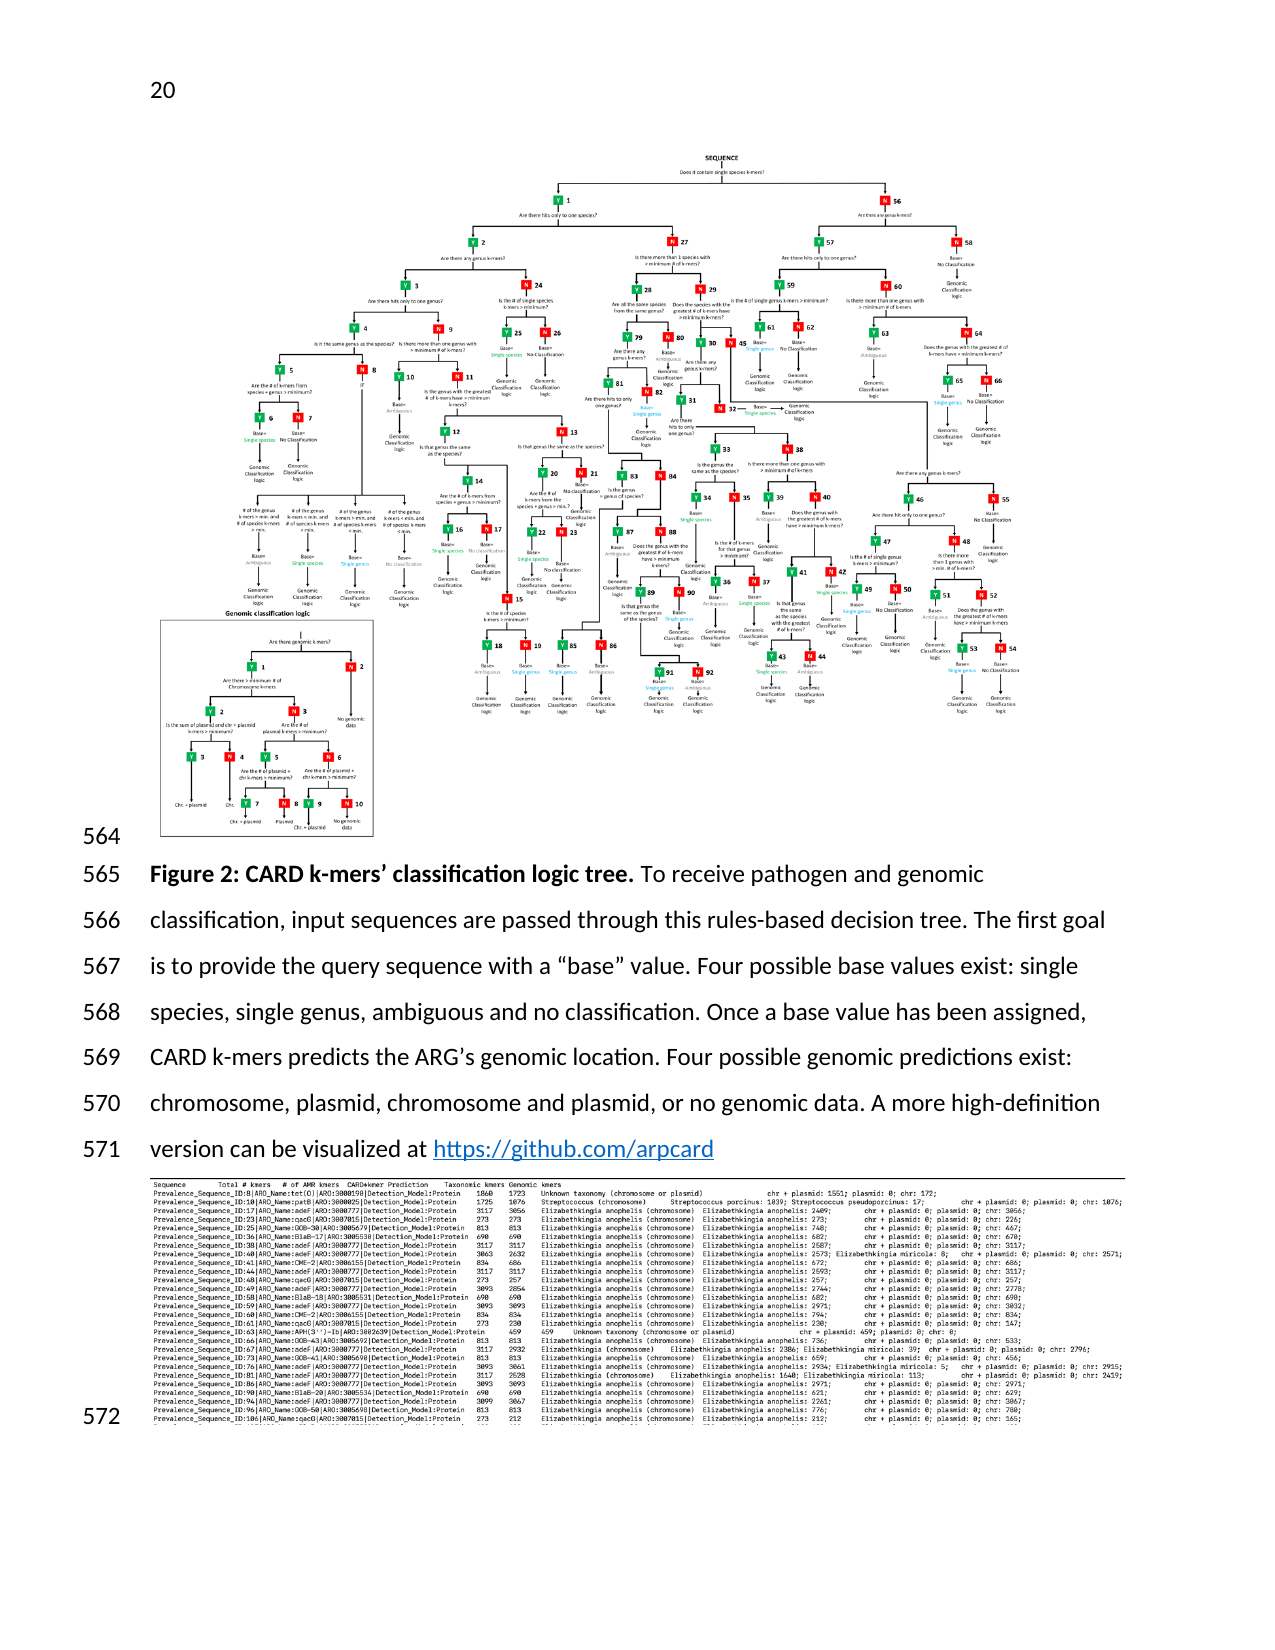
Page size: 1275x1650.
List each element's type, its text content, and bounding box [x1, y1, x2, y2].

text Figure 2: CARD k-mers’ classification logic tree. To receive pathogen and genomic classification, input sequences are passed through this rules-based decision tree. The first goal is to provide the query sequence with a “base” value. Four possible base values exist: single species, single genus, ambiguous and no classification. Once a base value has been assigned, CARD k-mers predicts the ARG’s genomic location. Four possible genomic predictions exist: chromosome, plasmid, chromosome and plasmid, or no genomic data. A more high-definition version can be visualized at https://github.com/arpcard [150, 858, 1125, 1163]
picture [150, 1178, 1125, 1425]
picture [150, 150, 1071, 844]
